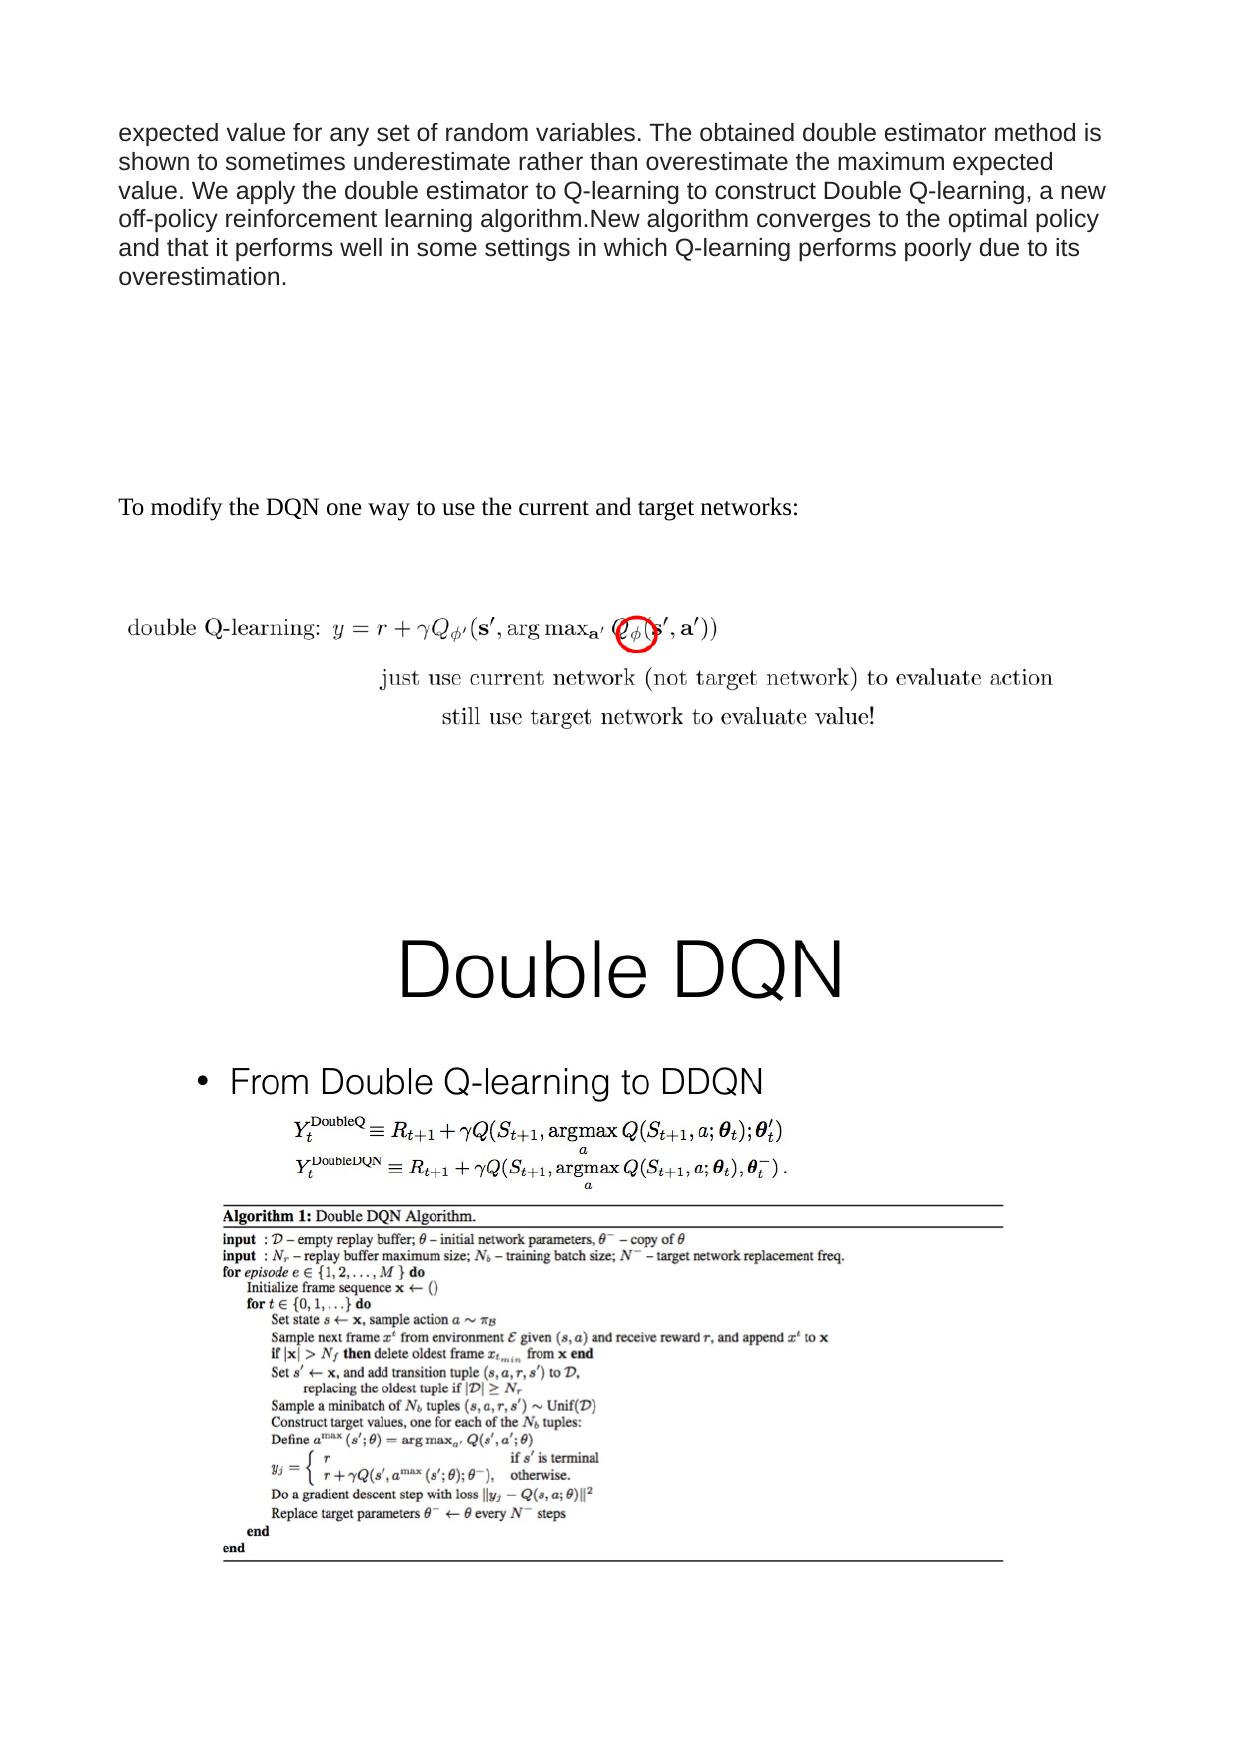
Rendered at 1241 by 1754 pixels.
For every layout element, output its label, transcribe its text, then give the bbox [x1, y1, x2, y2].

picture [118, 607, 1123, 764]
text To modify the DQN one way to use the current and target networks: [118, 492, 1122, 521]
picture [118, 850, 1123, 1603]
